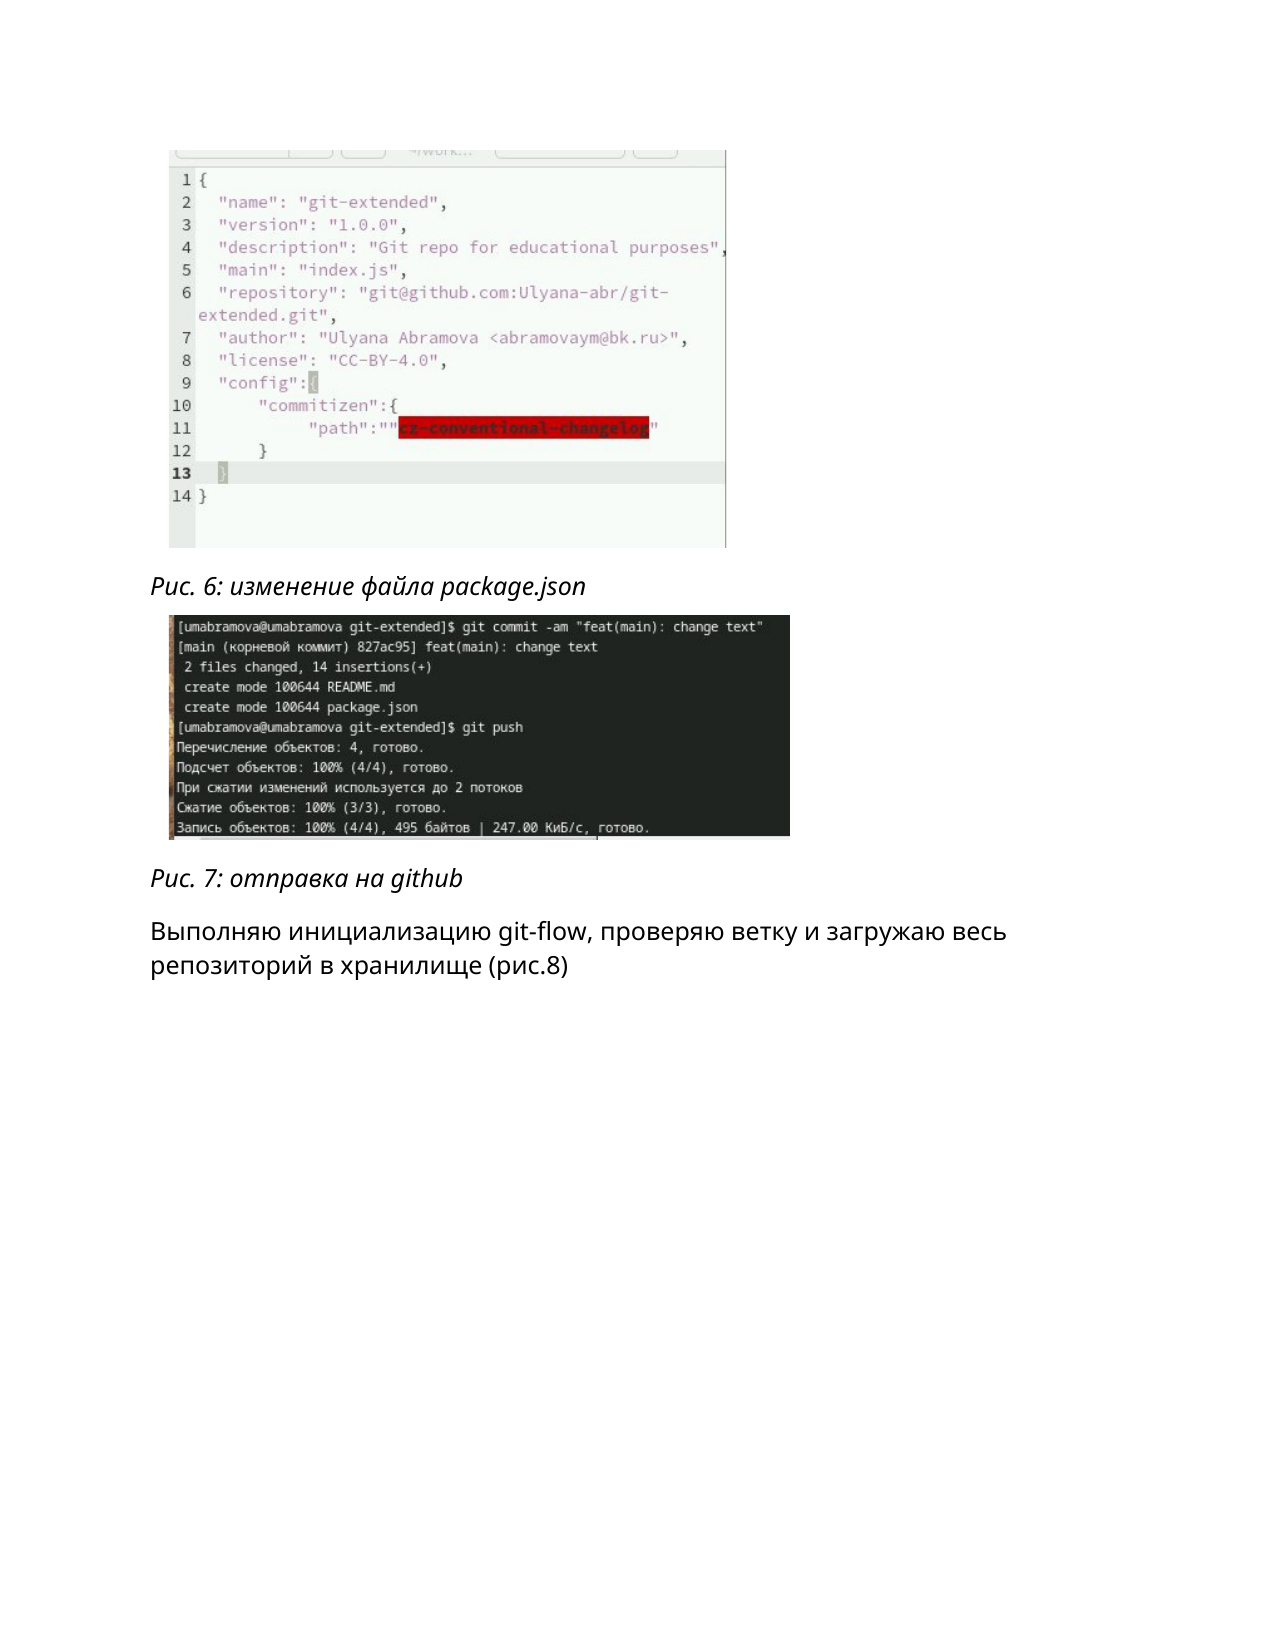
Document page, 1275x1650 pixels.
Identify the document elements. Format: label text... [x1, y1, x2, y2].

text Рис. 7: отправка на github [150, 861, 1125, 895]
picture [168, 150, 727, 548]
picture [168, 615, 790, 840]
text Выполняю инициализацию git-flow, проверяю ветку и загружаю весь репозиторий в хранилище (рис.8) [150, 913, 1125, 982]
text Рис. 6: изменение файла package.json [150, 568, 1125, 602]
